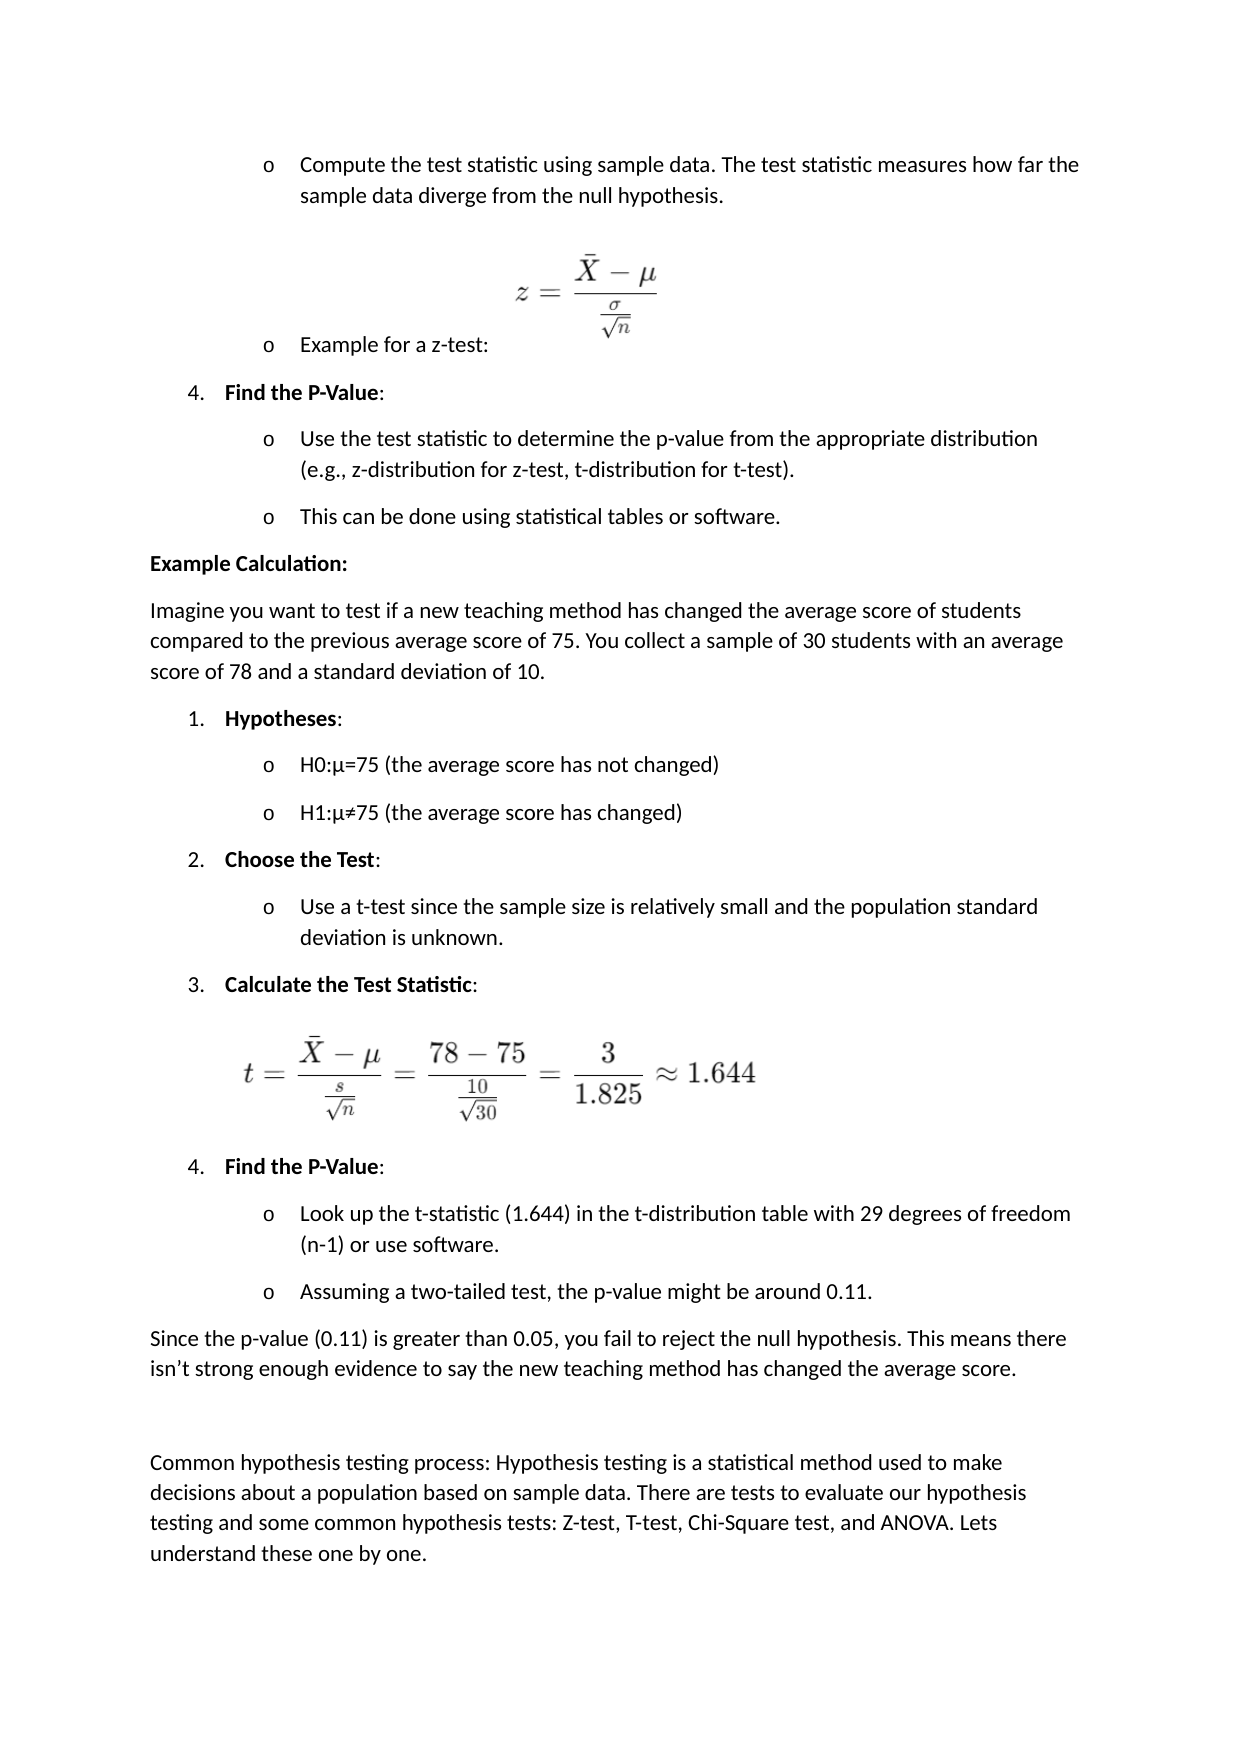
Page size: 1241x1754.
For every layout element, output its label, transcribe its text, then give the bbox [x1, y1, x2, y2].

picture [230, 1016, 788, 1134]
list Use a t-test since the sample size is relatively small and the population standard deviation is unknown. [262, 892, 1090, 951]
list Example for a z-test: [262, 228, 1090, 359]
list Use the test statistic to determine the p-value from the appropriate distribution (e.g., z-distribution for z-test, t-distribution for t-test). [262, 424, 1090, 483]
list Assuming a two-tailed test, the p-value might be around 0.11. [262, 1277, 1090, 1305]
list Find the P-Value: [187, 378, 1090, 406]
list H0:μ=75 (the average score has not changed) [262, 751, 1090, 779]
list This can be done using statistical tables or software. [262, 502, 1090, 531]
list Look up the t-statistic (1.644) in the t-distribution table with 29 degrees of freedom (n-1) or use software. [262, 1199, 1090, 1258]
list Calculate the Test Statistic: [187, 970, 1090, 998]
list Choose the Test: [187, 845, 1090, 873]
list Compute the test statistic using sample data. The test statistic measures how far the sample data diverge from the null hypothesis. [262, 150, 1090, 209]
list Hypotheses: [187, 704, 1090, 732]
text Since the p-value (0.11) is greater than 0.05, you fail to reject the null hypothesis. This means there isn’t strong enough evidence to say the new teaching method has changed the average score. [150, 1324, 1090, 1382]
text Imagine you want to test if a new teaching method has changed the average score of students compared to the previous average score of 75. You collect a sample of 30 students with an average score of 78 and a standard deviation of 10. [150, 596, 1090, 685]
text Example Calculation: [150, 549, 1090, 578]
picture [494, 227, 708, 353]
list Find the P-Value: [187, 1152, 1090, 1180]
list H1:μ≠75 (the average score has changed) [262, 798, 1090, 827]
text Common hypothesis testing process: Hypothesis testing is a statistical method used to make decisions about a population based on sample data. There are tests to evaluate our hypothesis testing and some common hypothesis tests: Z-test, T-test, Chi-Square test, and ANOVA. Lets understand these one by one. [150, 1448, 1090, 1567]
